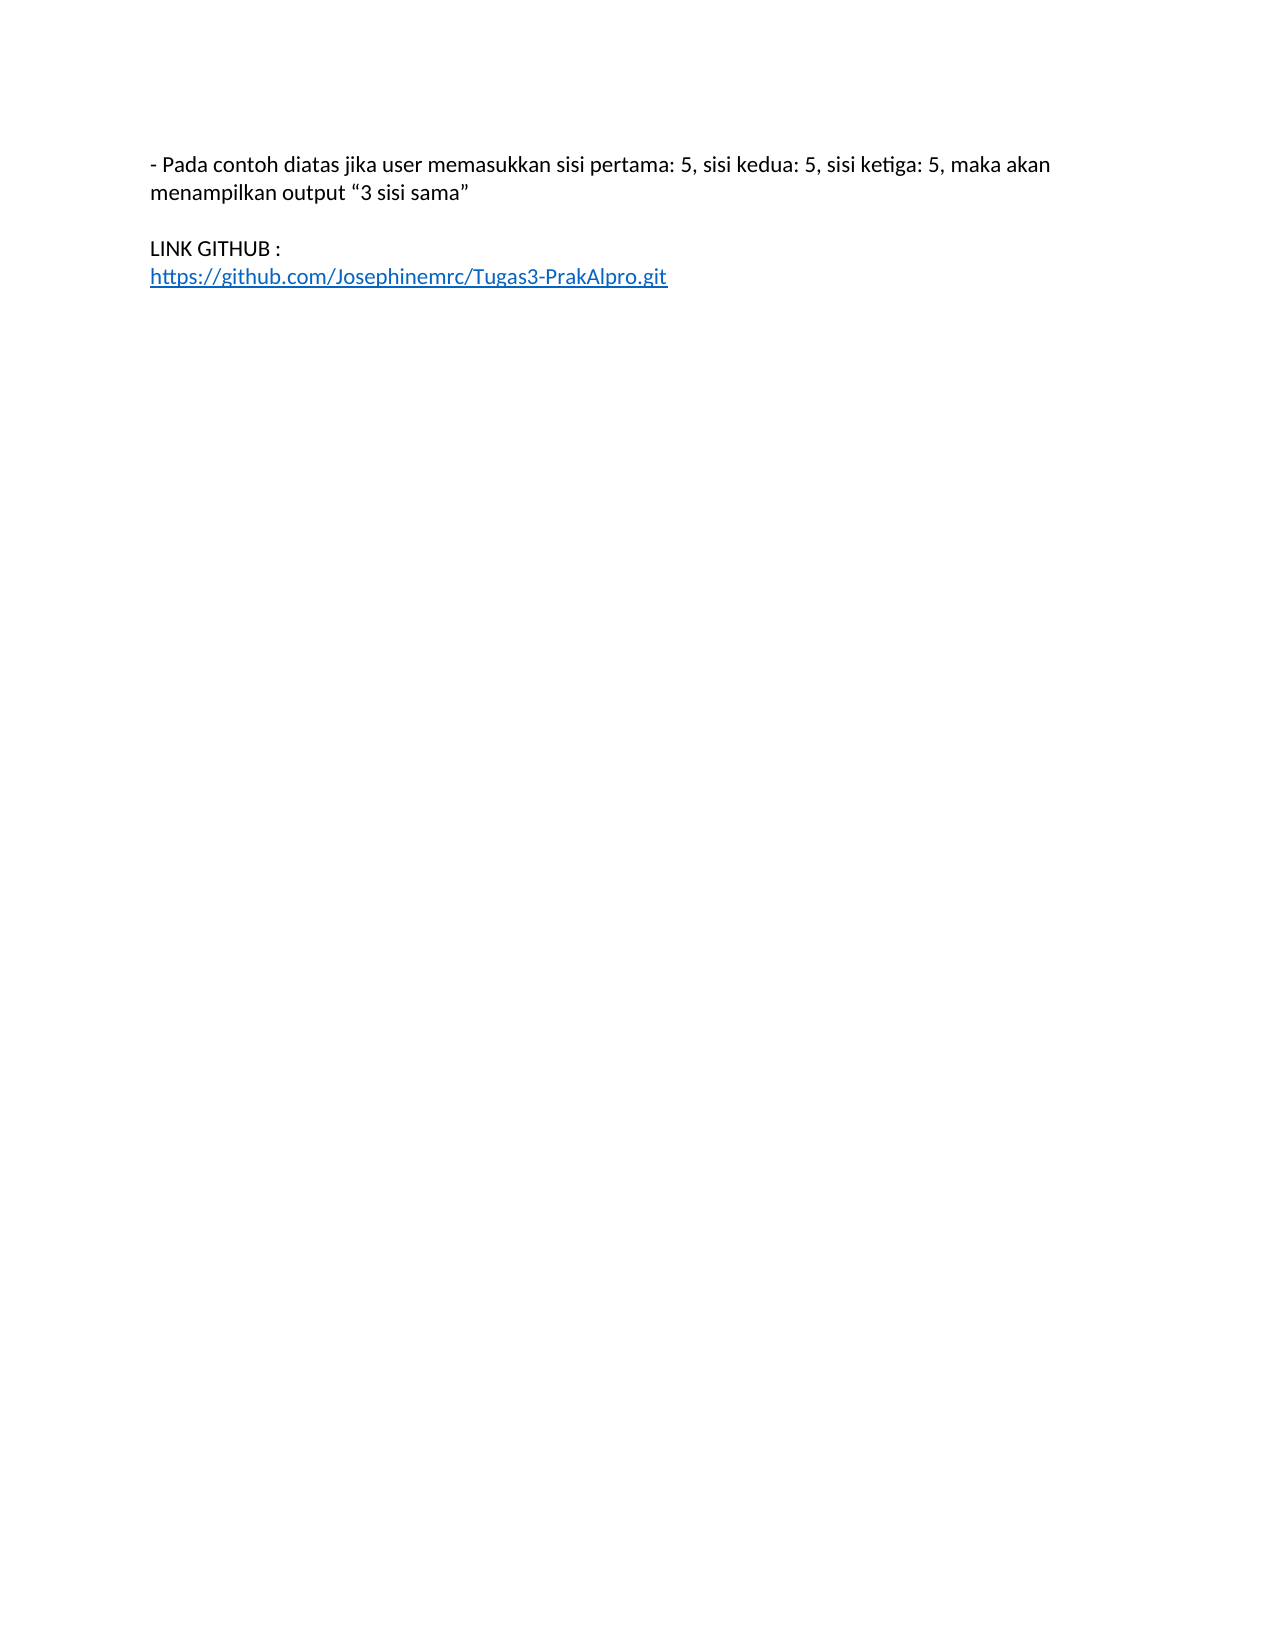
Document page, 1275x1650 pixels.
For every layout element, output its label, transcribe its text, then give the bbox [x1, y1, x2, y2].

text https://github.com/Josephinemrc/Tugas3-PrakAlpro.git [150, 262, 1125, 290]
text LINK GITHUB : [150, 234, 1125, 262]
text - Pada contoh diatas jika user memasukkan sisi pertama: 5, sisi kedua: 5, sisi ketiga: 5, maka akan menampilkan output “3 sisi sama” [150, 150, 1125, 206]
